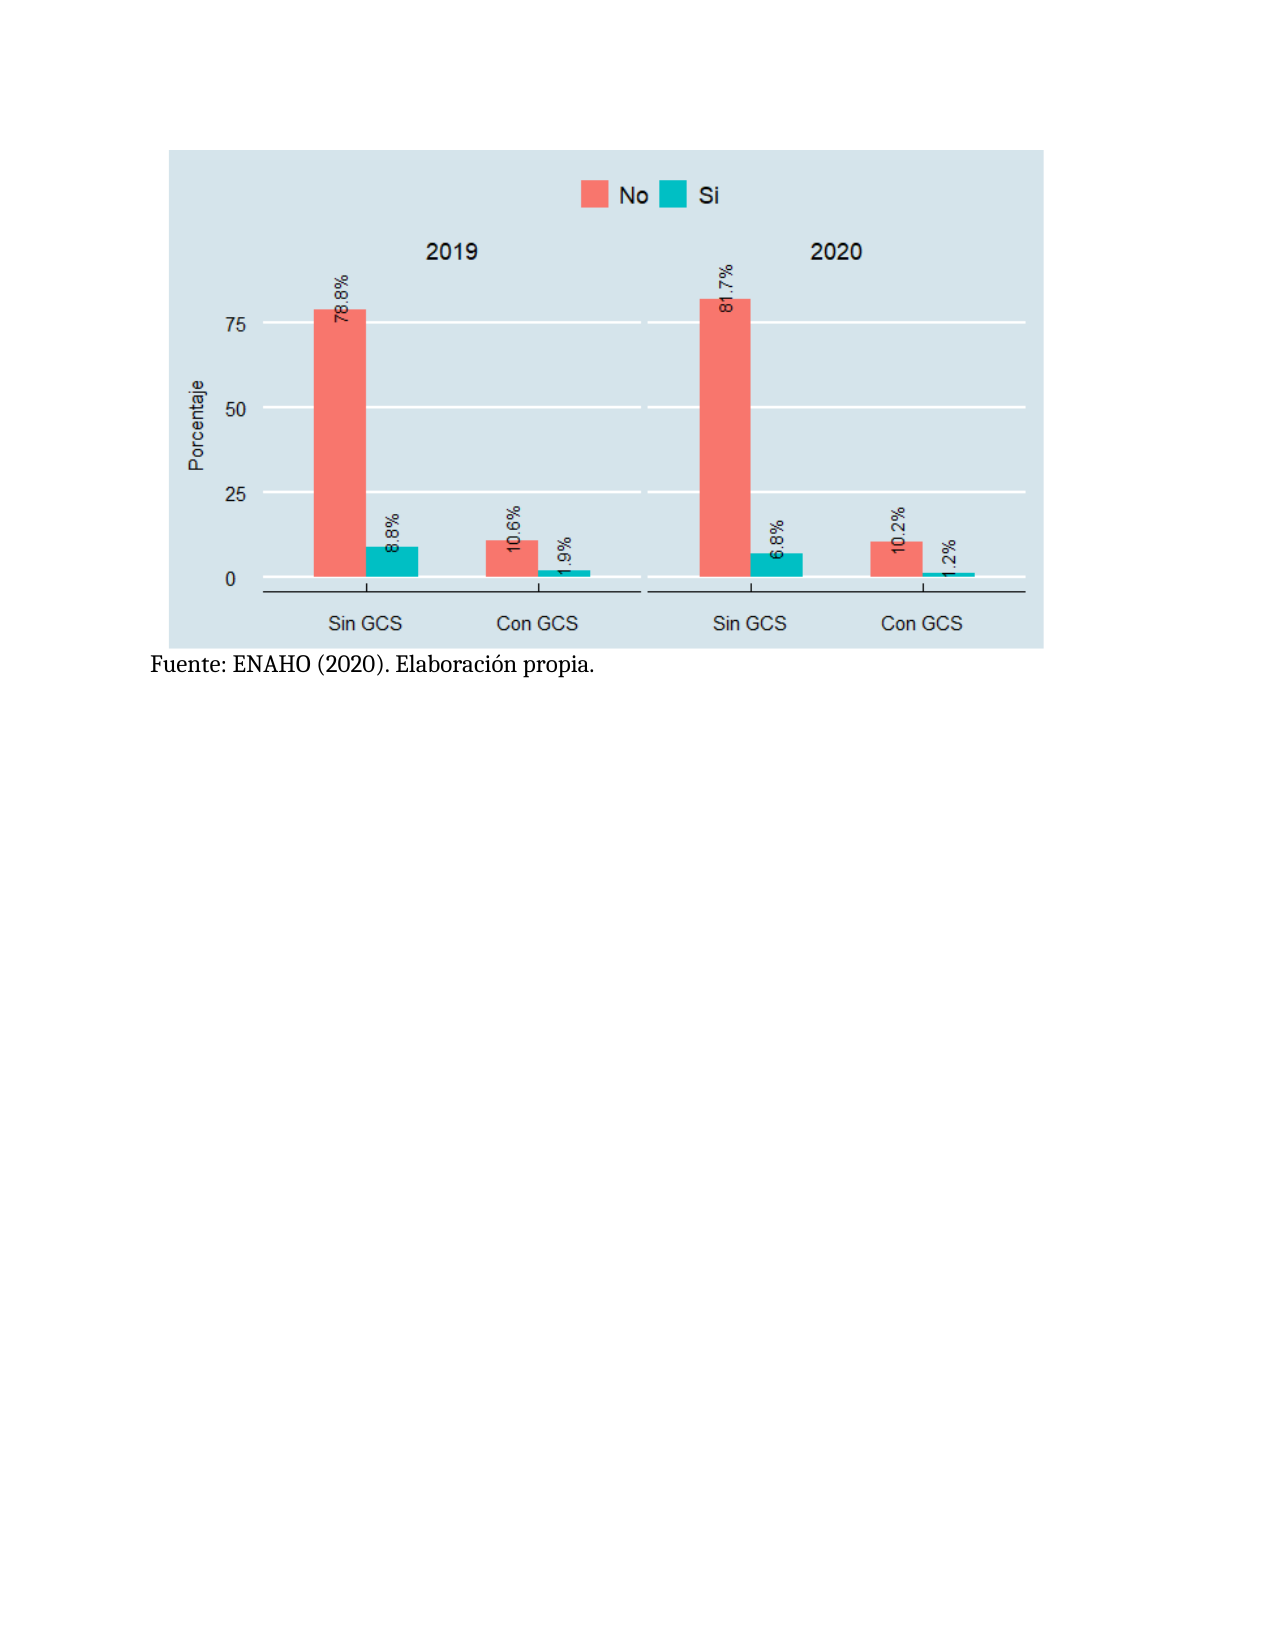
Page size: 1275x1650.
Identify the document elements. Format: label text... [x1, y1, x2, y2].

picture [168, 150, 1044, 650]
